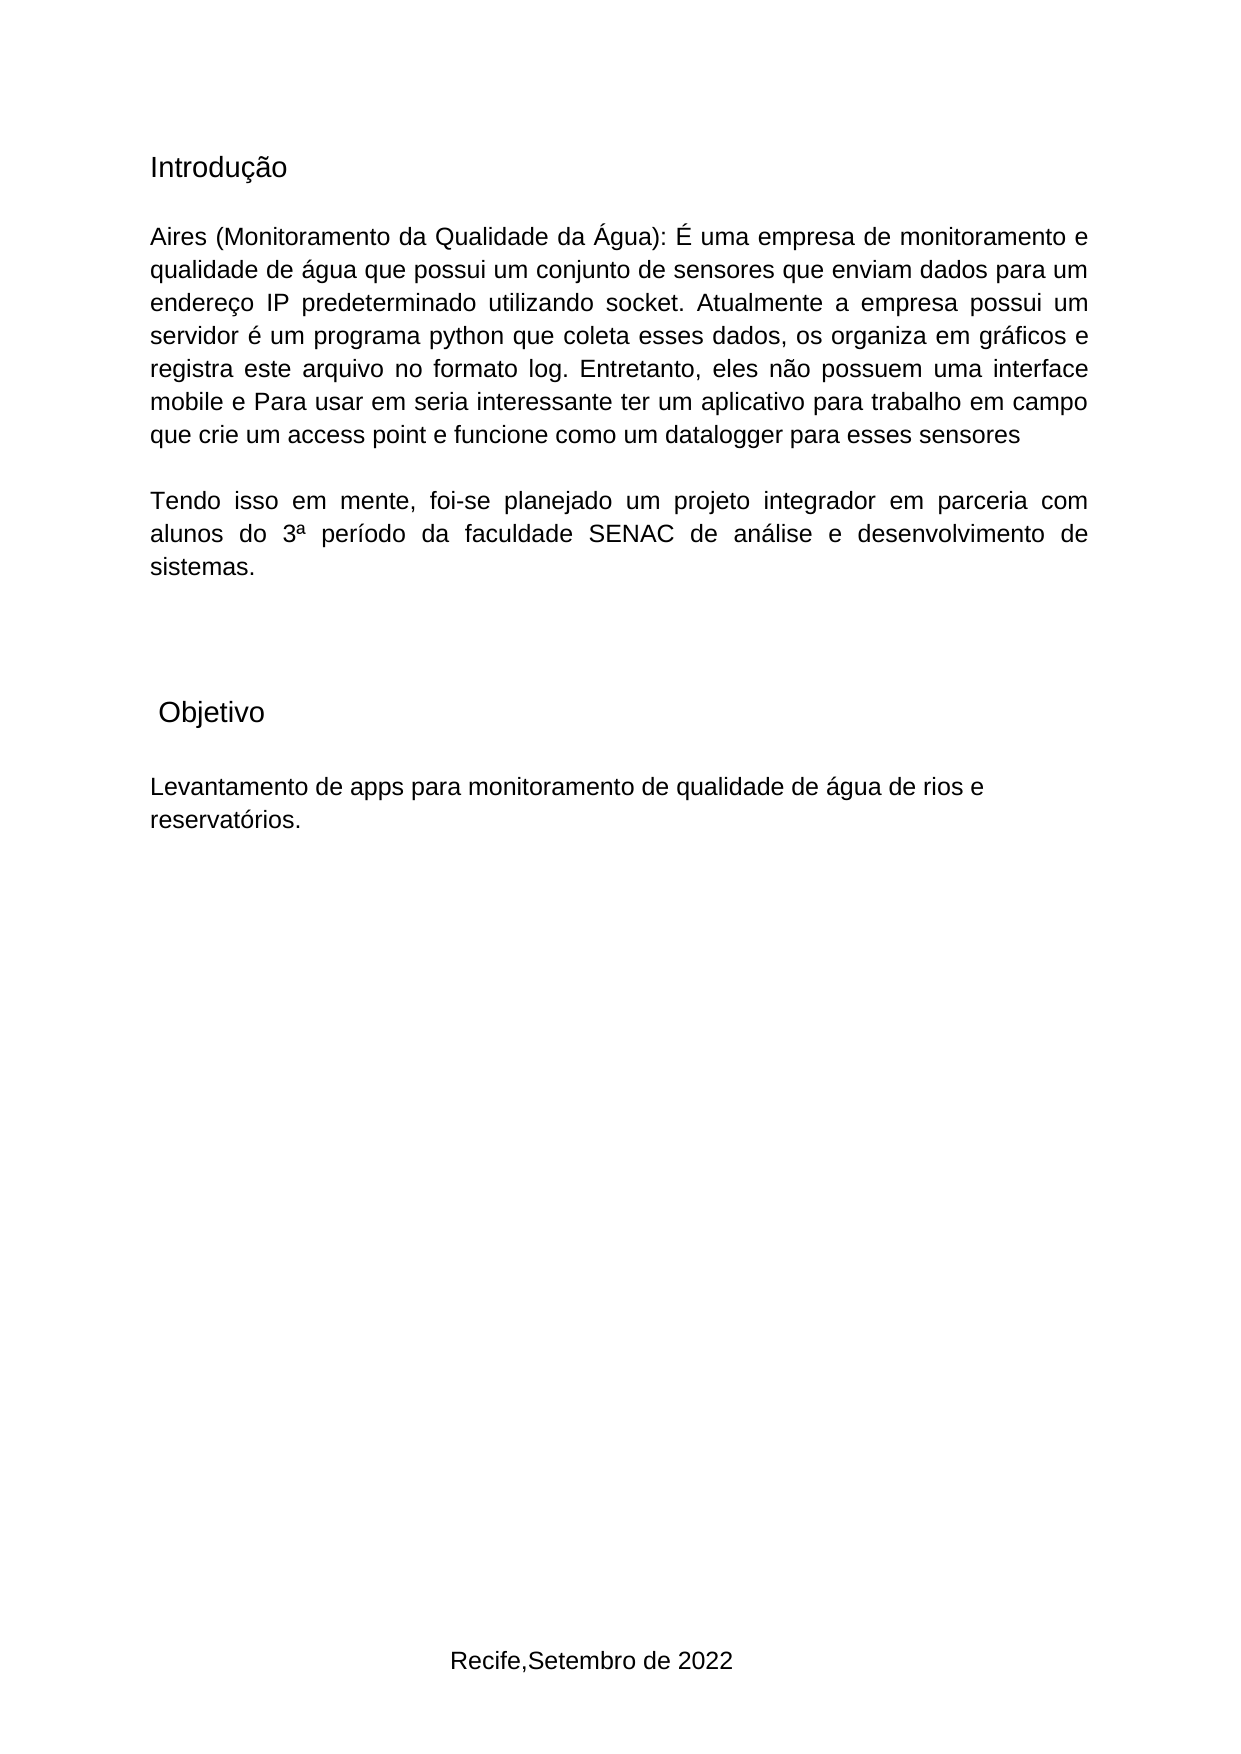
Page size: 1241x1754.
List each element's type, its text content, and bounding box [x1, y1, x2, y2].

text Introdução [150, 150, 1090, 183]
text Aires (Monitoramento da Qualidade da Água): É uma empresa de monitoramento e qualidade de água que possui um conjunto de sensores que enviam dados para um endereço IP predeterminado utilizando socket. Atualmente a empresa possui um servidor é um programa python que coleta esses dados, os organiza em gráficos e registra este arquivo no formato log. Entretanto, eles não possuem uma interface mobile e Para usar em seria interessante ter um aplicativo para trabalho em campo que crie um access point e funcione como um datalogger para esses sensores [150, 222, 1090, 448]
text Tendo isso em mente, foi-se planejado um projeto integrador em parceria com alunos do 3ª período da faculdade SENAC de análise e desenvolvimento de sistemas. [150, 486, 1090, 581]
text Objetivo [150, 695, 1090, 728]
text Levantamento de apps para monitoramento de qualidade de água de rios e reservatórios. [150, 772, 1109, 834]
